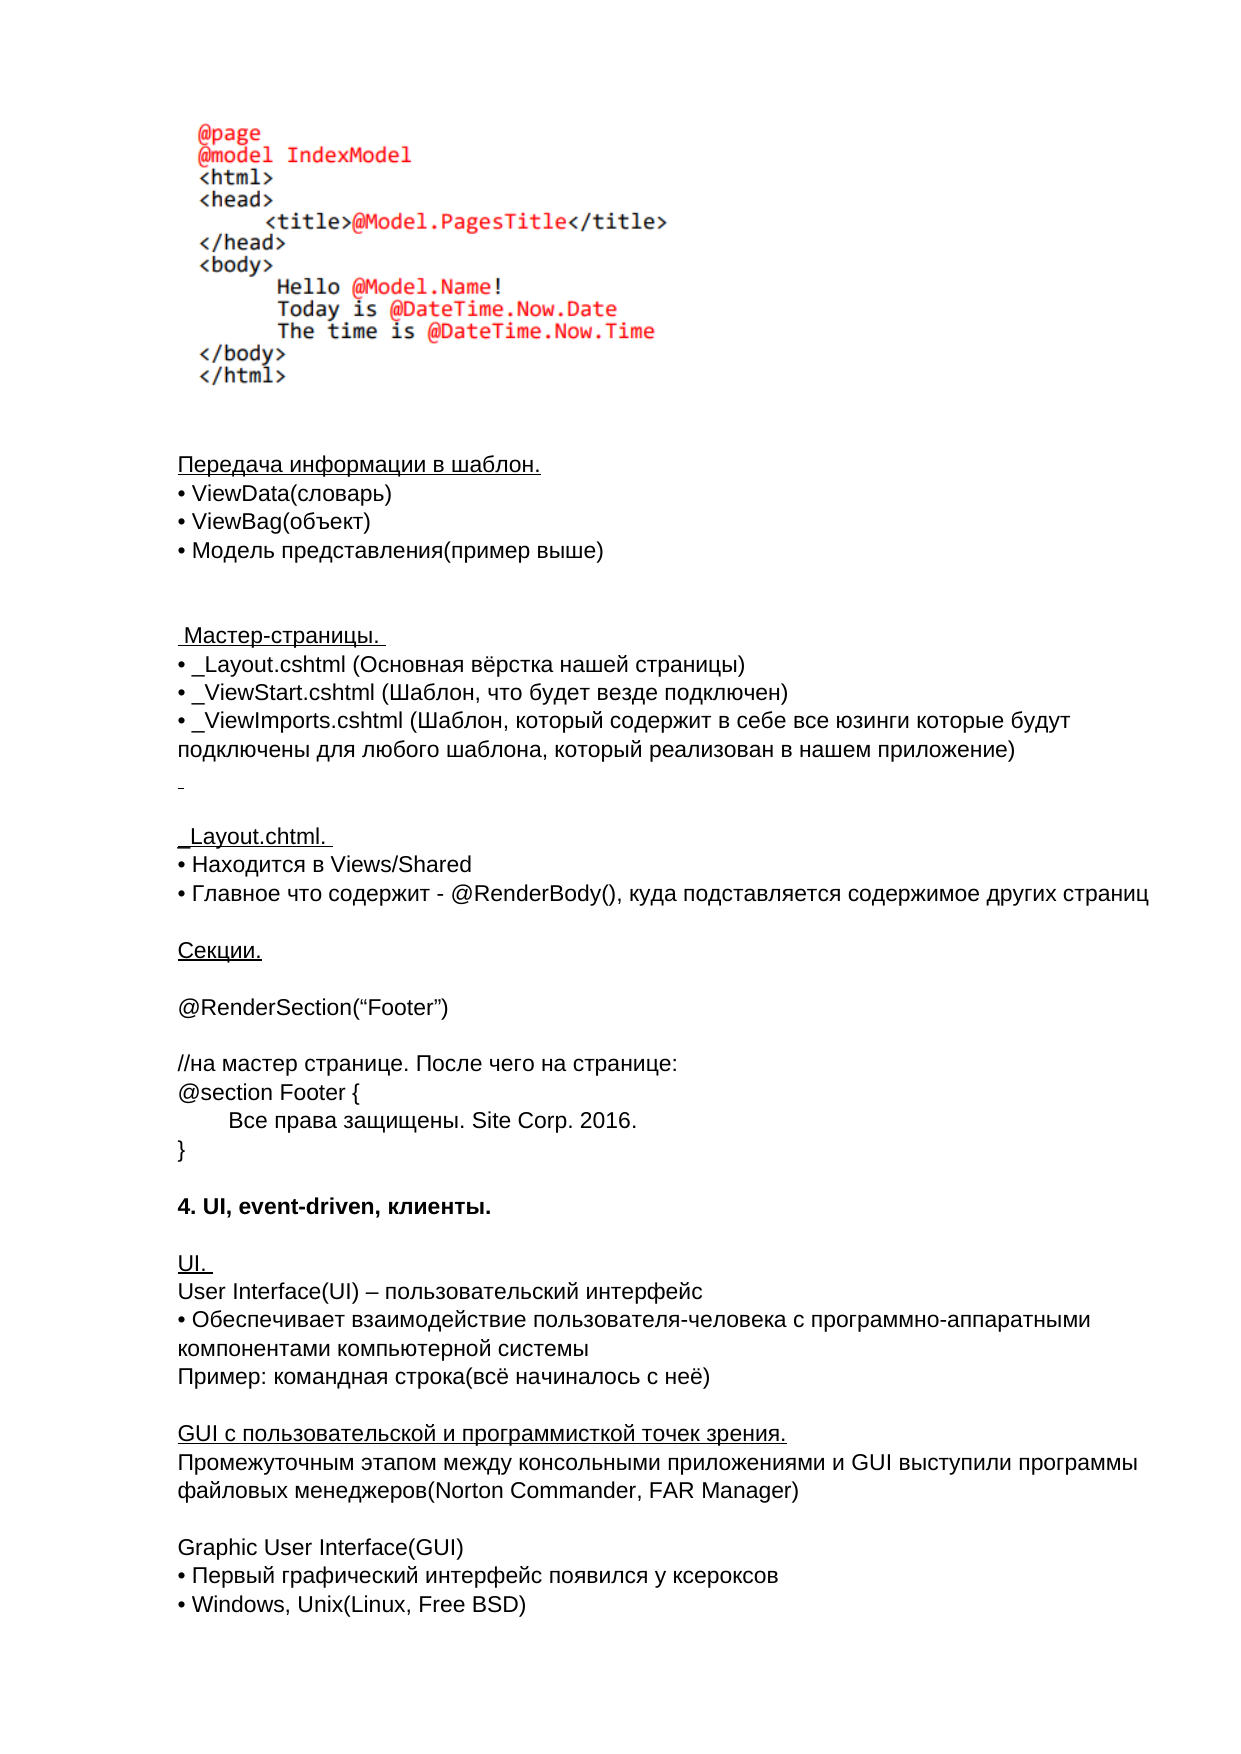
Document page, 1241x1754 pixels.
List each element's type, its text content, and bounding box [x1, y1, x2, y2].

text • Windows, Unix(Linux, Free BSD) [177, 1591, 1152, 1617]
text Все права защищены. Site Corp. 2016. [177, 1107, 1152, 1134]
text Секции. [177, 937, 1152, 963]
text • ViewBag(объект) [177, 508, 1152, 535]
text • ViewData(словарь) [177, 480, 1152, 506]
picture [183, 118, 669, 393]
text • _ViewImports.cshtml (Шаблон, который содержит в себе все юзинги которые будут подключены для любого шаблона, который реализован в нашем приложение) [177, 707, 1152, 762]
text Мастер-страницы. [177, 622, 1152, 648]
text • Обеспечивает взаимодействие пользователя-человека с программно-аппаратными компонентами компьютерной системы [177, 1306, 1152, 1361]
text • _ViewStart.cshtml (Шаблон, что будет везде подключен) [177, 679, 1152, 705]
text • Модель представления(пример выше) [177, 537, 1152, 563]
text @RenderSection(“Footer”) [177, 993, 1152, 1020]
text //на мастер странице. После чего на странице: [177, 1050, 1152, 1077]
text } [177, 1136, 1152, 1162]
text Передача информации в шаблон. [177, 451, 1152, 478]
text GUI с пользовательской и программисткой точек зрения. [177, 1420, 1152, 1446]
text • Первый графический интерфейс появился у ксероксов [177, 1562, 1152, 1589]
text @section Footer { [177, 1079, 1152, 1105]
text Промежуточным этапом между консольными приложениями и GUI выступили программы файловых менеджеров(Norton Commander, FAR Manager) [177, 1448, 1152, 1503]
text Пример: командная строка(всё начиналось с неё) [177, 1363, 1152, 1389]
text UI. [177, 1249, 1152, 1276]
text User Interface(UI) – пользовательский интерфейс [177, 1278, 1152, 1304]
text 4. UI, event-driven, клиенты. [177, 1193, 1152, 1219]
text Graphic User Interface(GUI) [177, 1534, 1152, 1560]
text • _Layout.cshtml (Основная вёрстка нашей страницы) [177, 651, 1152, 677]
text _Layout.chtml. [177, 823, 1152, 849]
text • Главное что содержит - @RenderBody(), куда подставляется содержимое других страниц [177, 880, 1152, 906]
text • Находится в Views/Shared [177, 851, 1152, 878]
